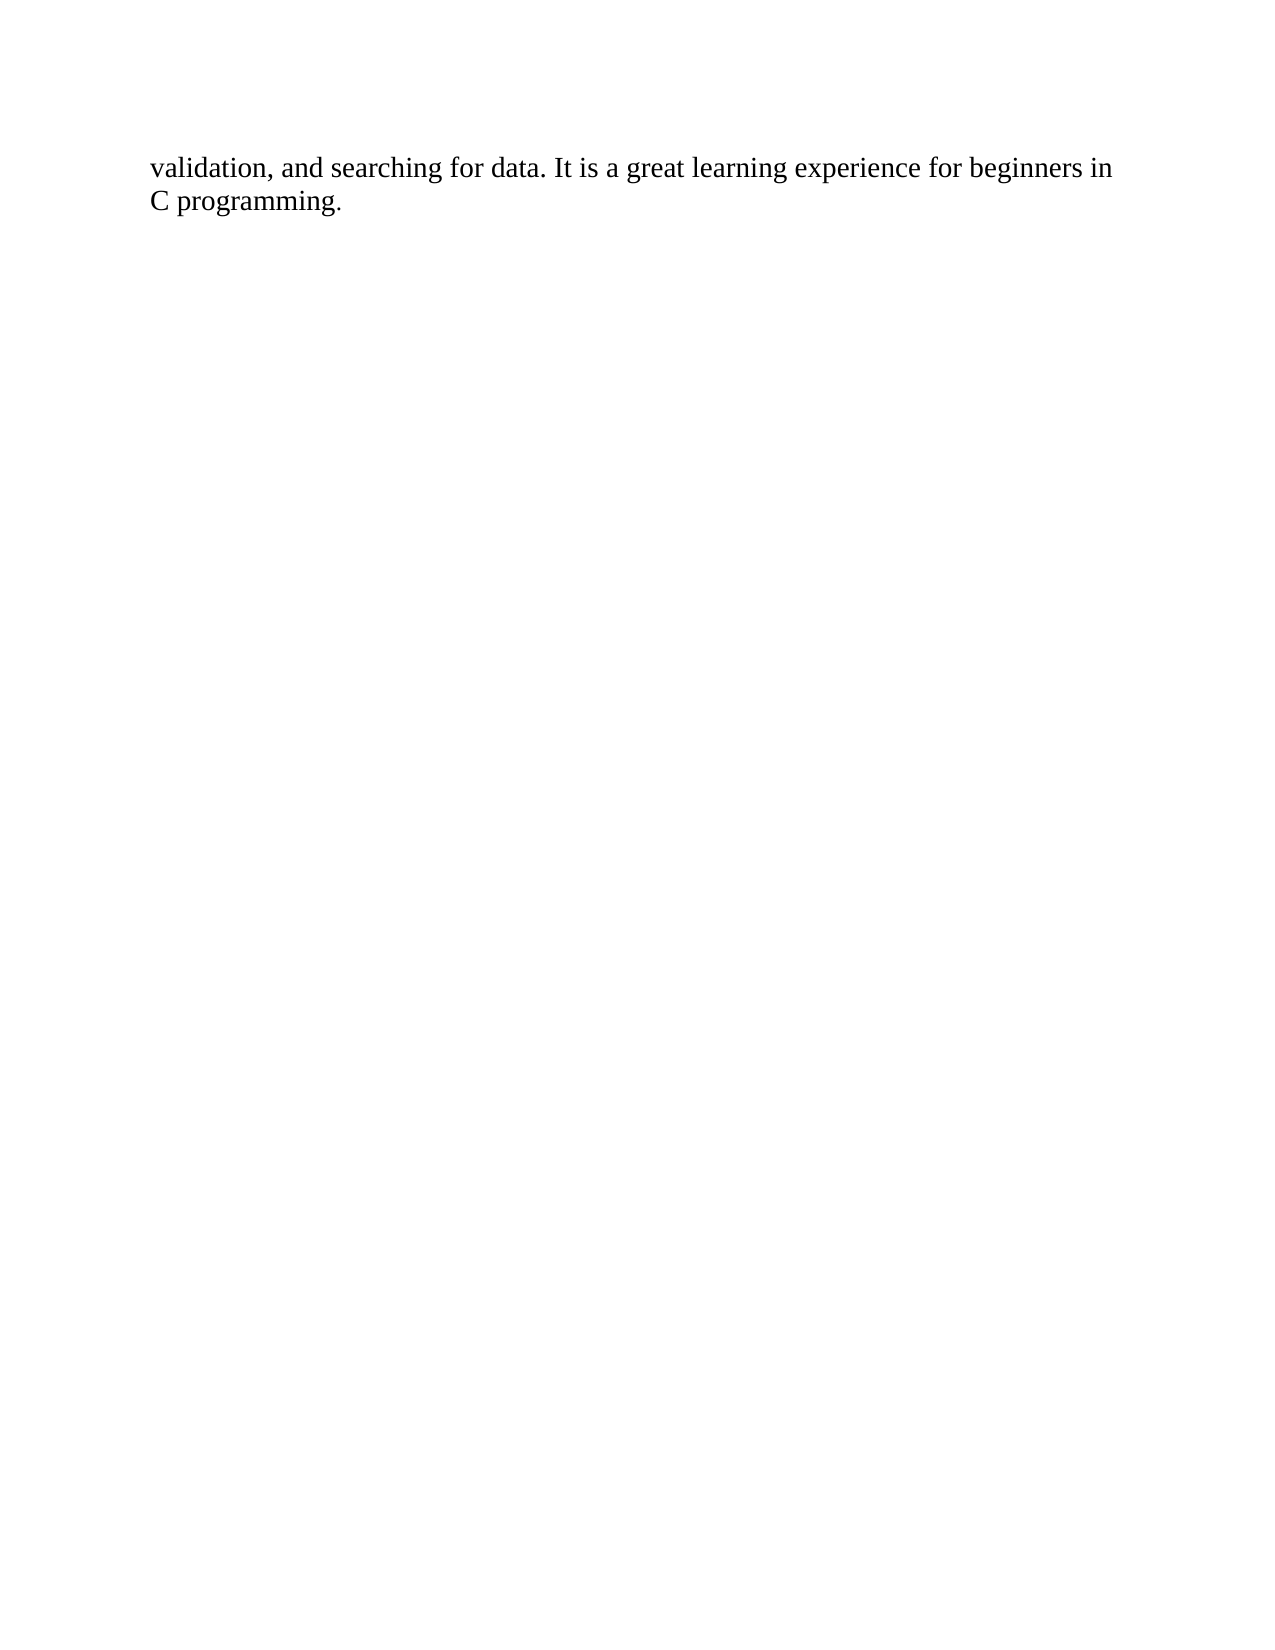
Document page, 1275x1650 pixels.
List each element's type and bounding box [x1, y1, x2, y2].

text [150, 150, 1125, 217]
